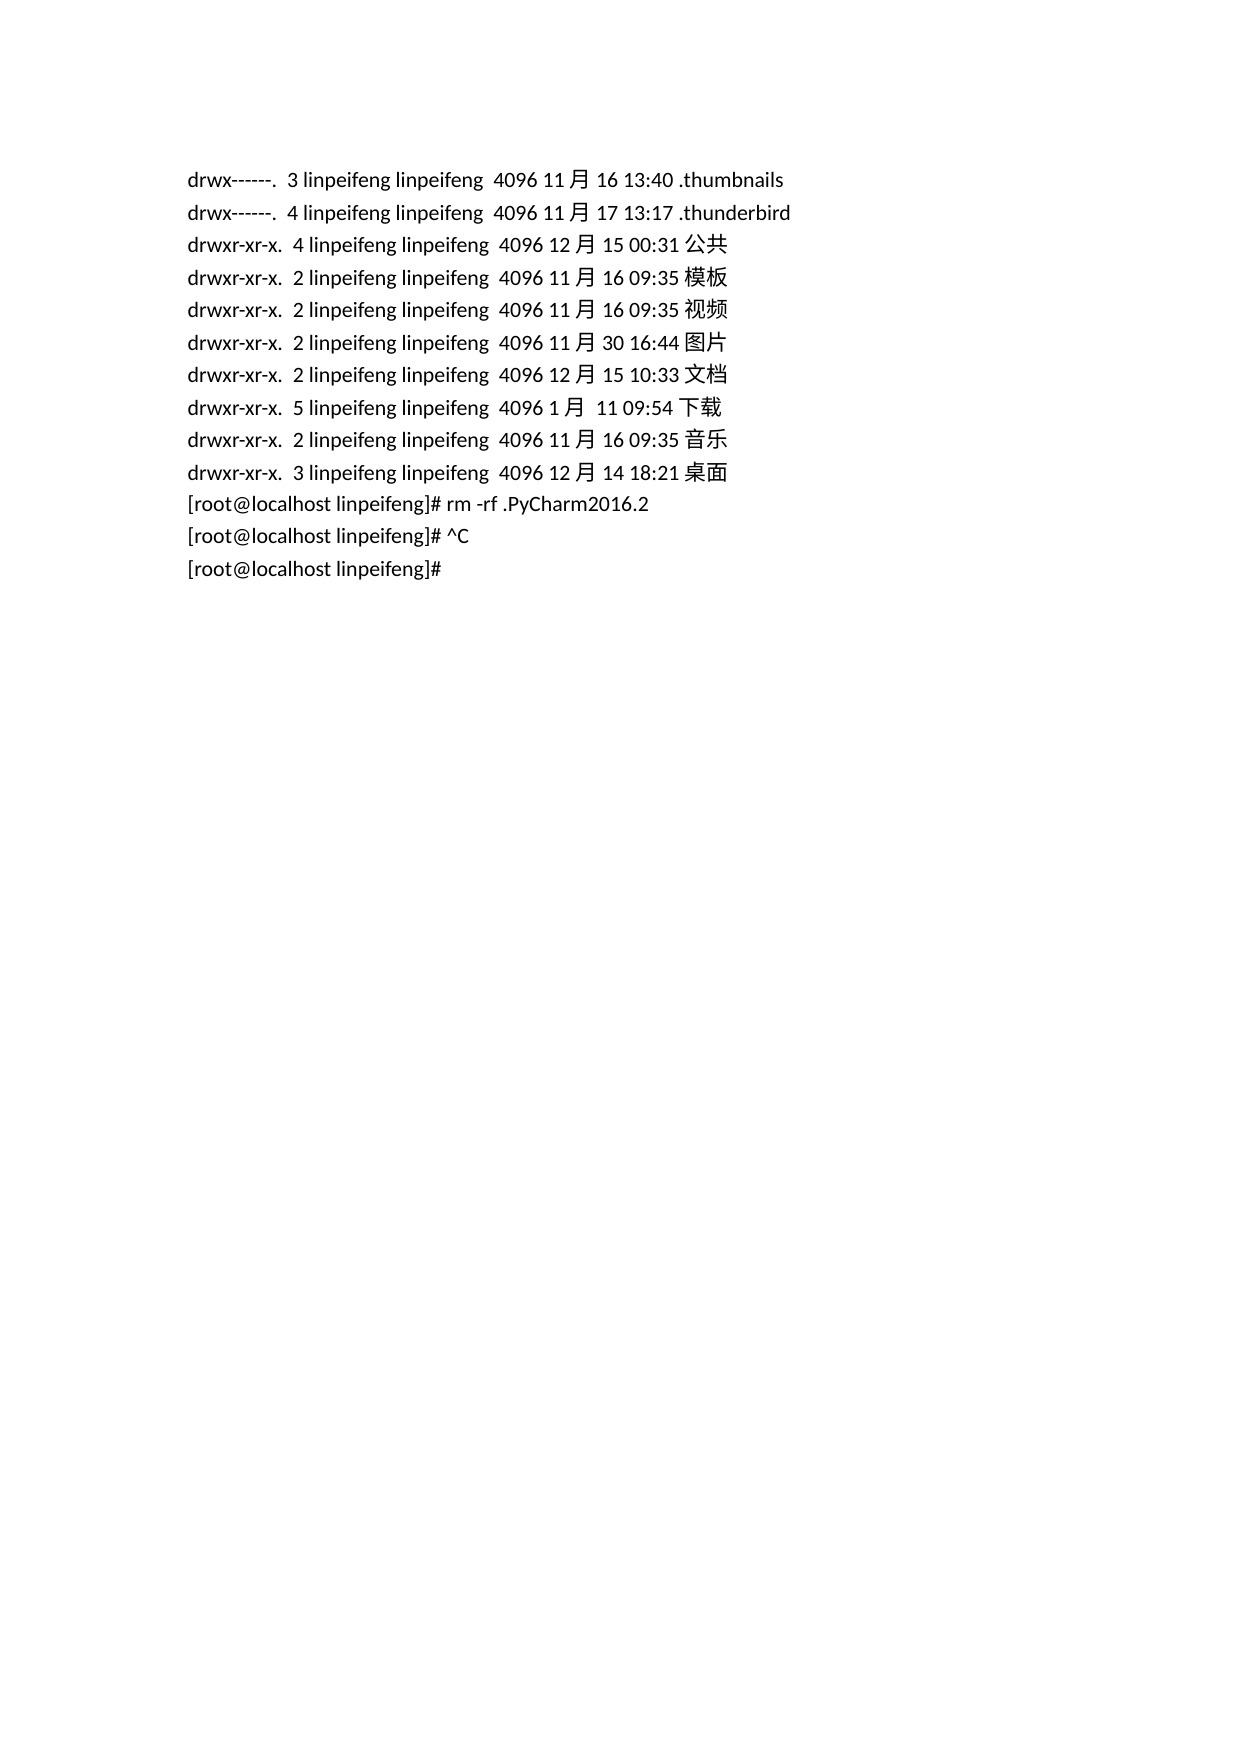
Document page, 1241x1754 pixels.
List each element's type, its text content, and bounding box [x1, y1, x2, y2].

text drwxr-xr-x. 2 linpeifeng linpeifeng 4096 11月 16 09:35 模板 [187, 259, 1053, 292]
text [root@localhost linpeifeng]# [187, 552, 1053, 584]
text drwxr-xr-x. 3 linpeifeng linpeifeng 4096 12月 14 18:21 桌面 [187, 454, 1053, 487]
text drwxr-xr-x. 2 linpeifeng linpeifeng 4096 12月 15 10:33 文档 [187, 357, 1053, 389]
text drwx------. 4 linpeifeng linpeifeng 4096 11月 17 13:17 .thunderbird [187, 194, 1053, 227]
text [root@localhost linpeifeng]# rm -rf .PyCharm2016.2 [187, 487, 1053, 519]
text drwxr-xr-x. 2 linpeifeng linpeifeng 4096 11月 16 09:35 视频 [187, 292, 1053, 324]
text drwxr-xr-x. 5 linpeifeng linpeifeng 4096 1月 11 09:54 下载 [187, 389, 1053, 422]
text drwx------. 3 linpeifeng linpeifeng 4096 11月 16 13:40 .thumbnails [187, 162, 1053, 194]
text drwxr-xr-x. 4 linpeifeng linpeifeng 4096 12月 15 00:31 公共 [187, 227, 1053, 259]
text [root@localhost linpeifeng]# ^C [187, 519, 1053, 552]
text drwxr-xr-x. 2 linpeifeng linpeifeng 4096 11月 30 16:44 图片 [187, 324, 1053, 357]
text drwxr-xr-x. 2 linpeifeng linpeifeng 4096 11月 16 09:35 音乐 [187, 422, 1053, 454]
